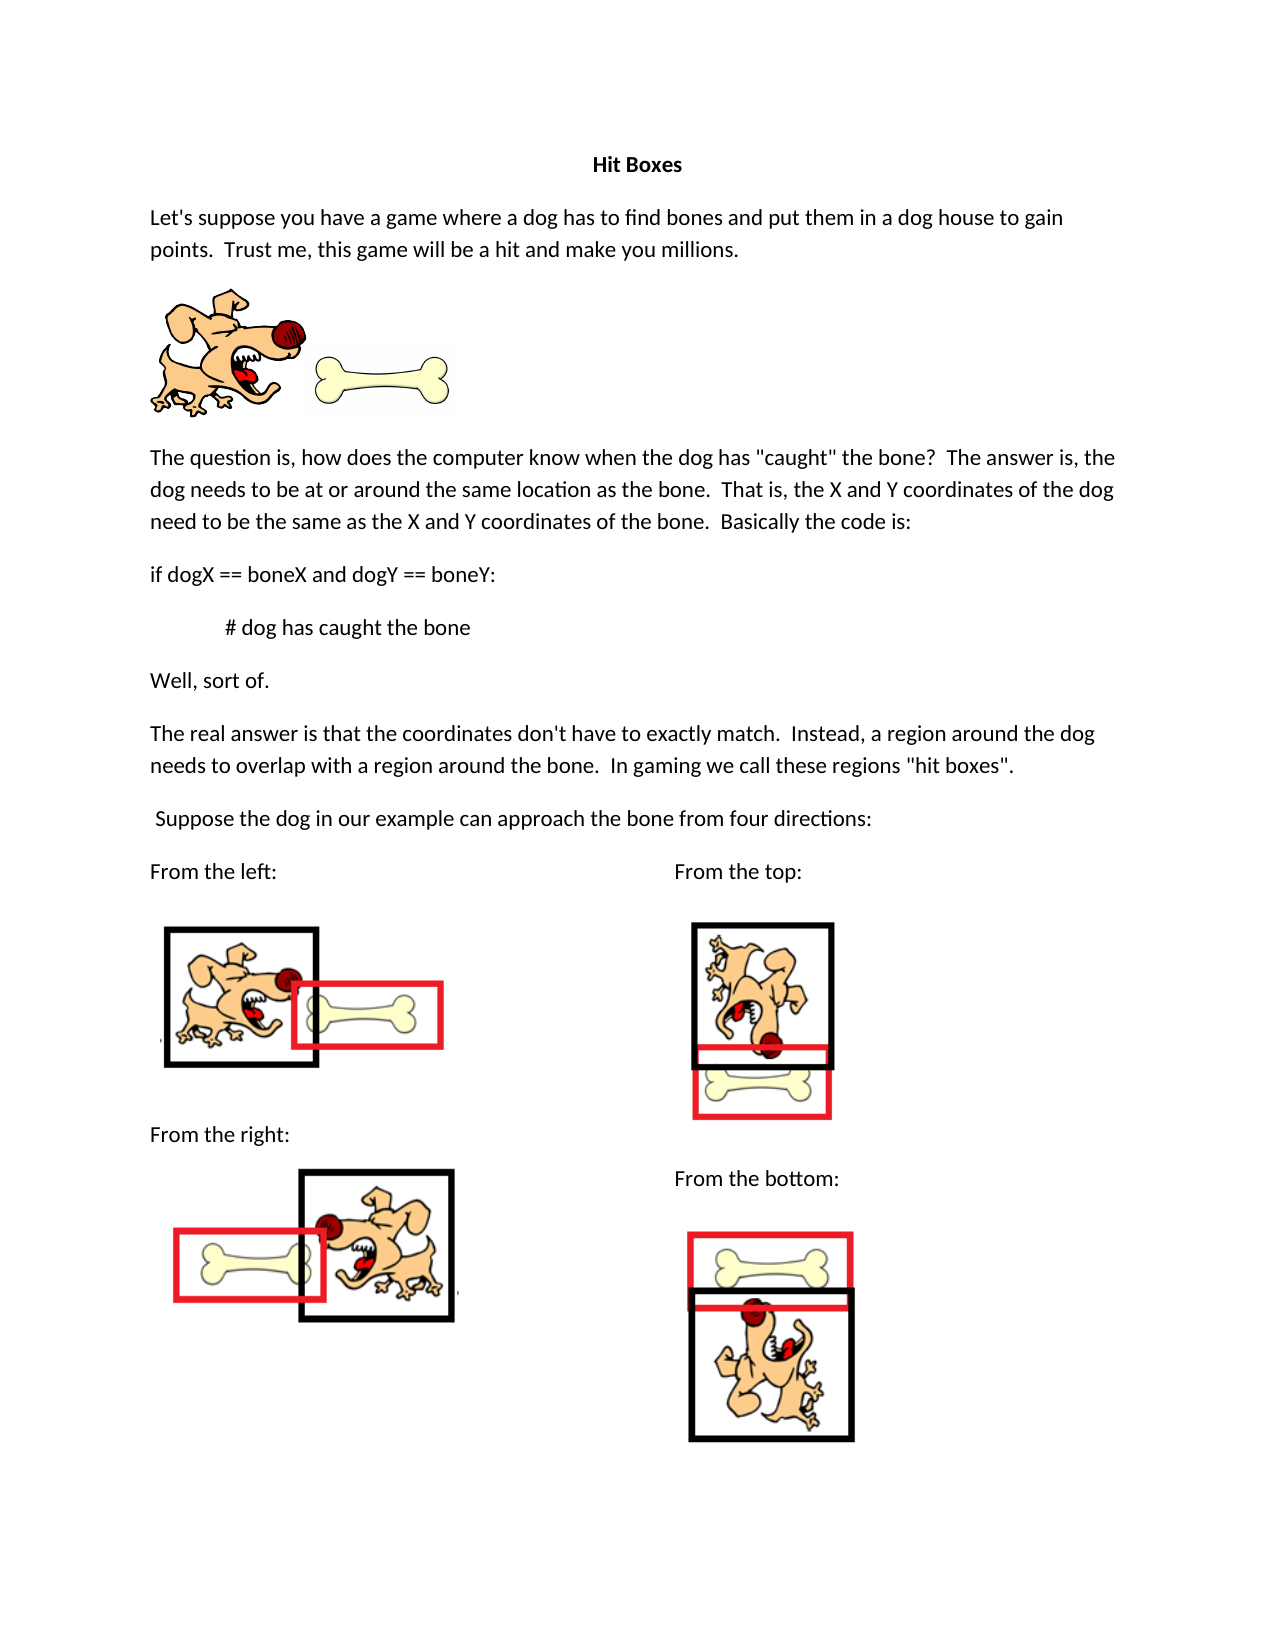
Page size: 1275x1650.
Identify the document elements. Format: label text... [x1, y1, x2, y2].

text if dogX == boneX and dogY == boneY: [150, 560, 1125, 588]
text Let's suppose you have a game where a dog has to find bones and put them in a dog house to gain points. Trust me, this game will be a hit and make you millions. [150, 203, 1125, 263]
text From the left: [150, 857, 601, 886]
text Well, sort of. [150, 666, 1125, 694]
picture [674, 1217, 867, 1457]
text The question is, how does the computer know when the dog has "caught" the bone? The answer is, the dog needs to be at or around the same location as the bone. That is, the X and Y coordinates of the dog need to be the same as the X and Y coordinates of the bone. Basically the code is: [150, 443, 1125, 535]
text Hit Boxes [150, 150, 1125, 178]
picture [674, 910, 847, 1140]
picture [150, 1152, 468, 1352]
picture [150, 288, 457, 418]
text # dog has caught the bone [150, 613, 1125, 641]
text The real answer is that the coordinates don't have to exactly match. Instead, a region around the dog needs to overlap with a region around the bone. In gaming we call these regions "hit boxes". [150, 719, 1125, 779]
picture [150, 910, 467, 1095]
text Suppose the dog in our example can approach the bone from four directions: [150, 804, 1125, 832]
text From the bottom: [674, 1164, 1125, 1192]
text From the top: [674, 857, 1125, 886]
